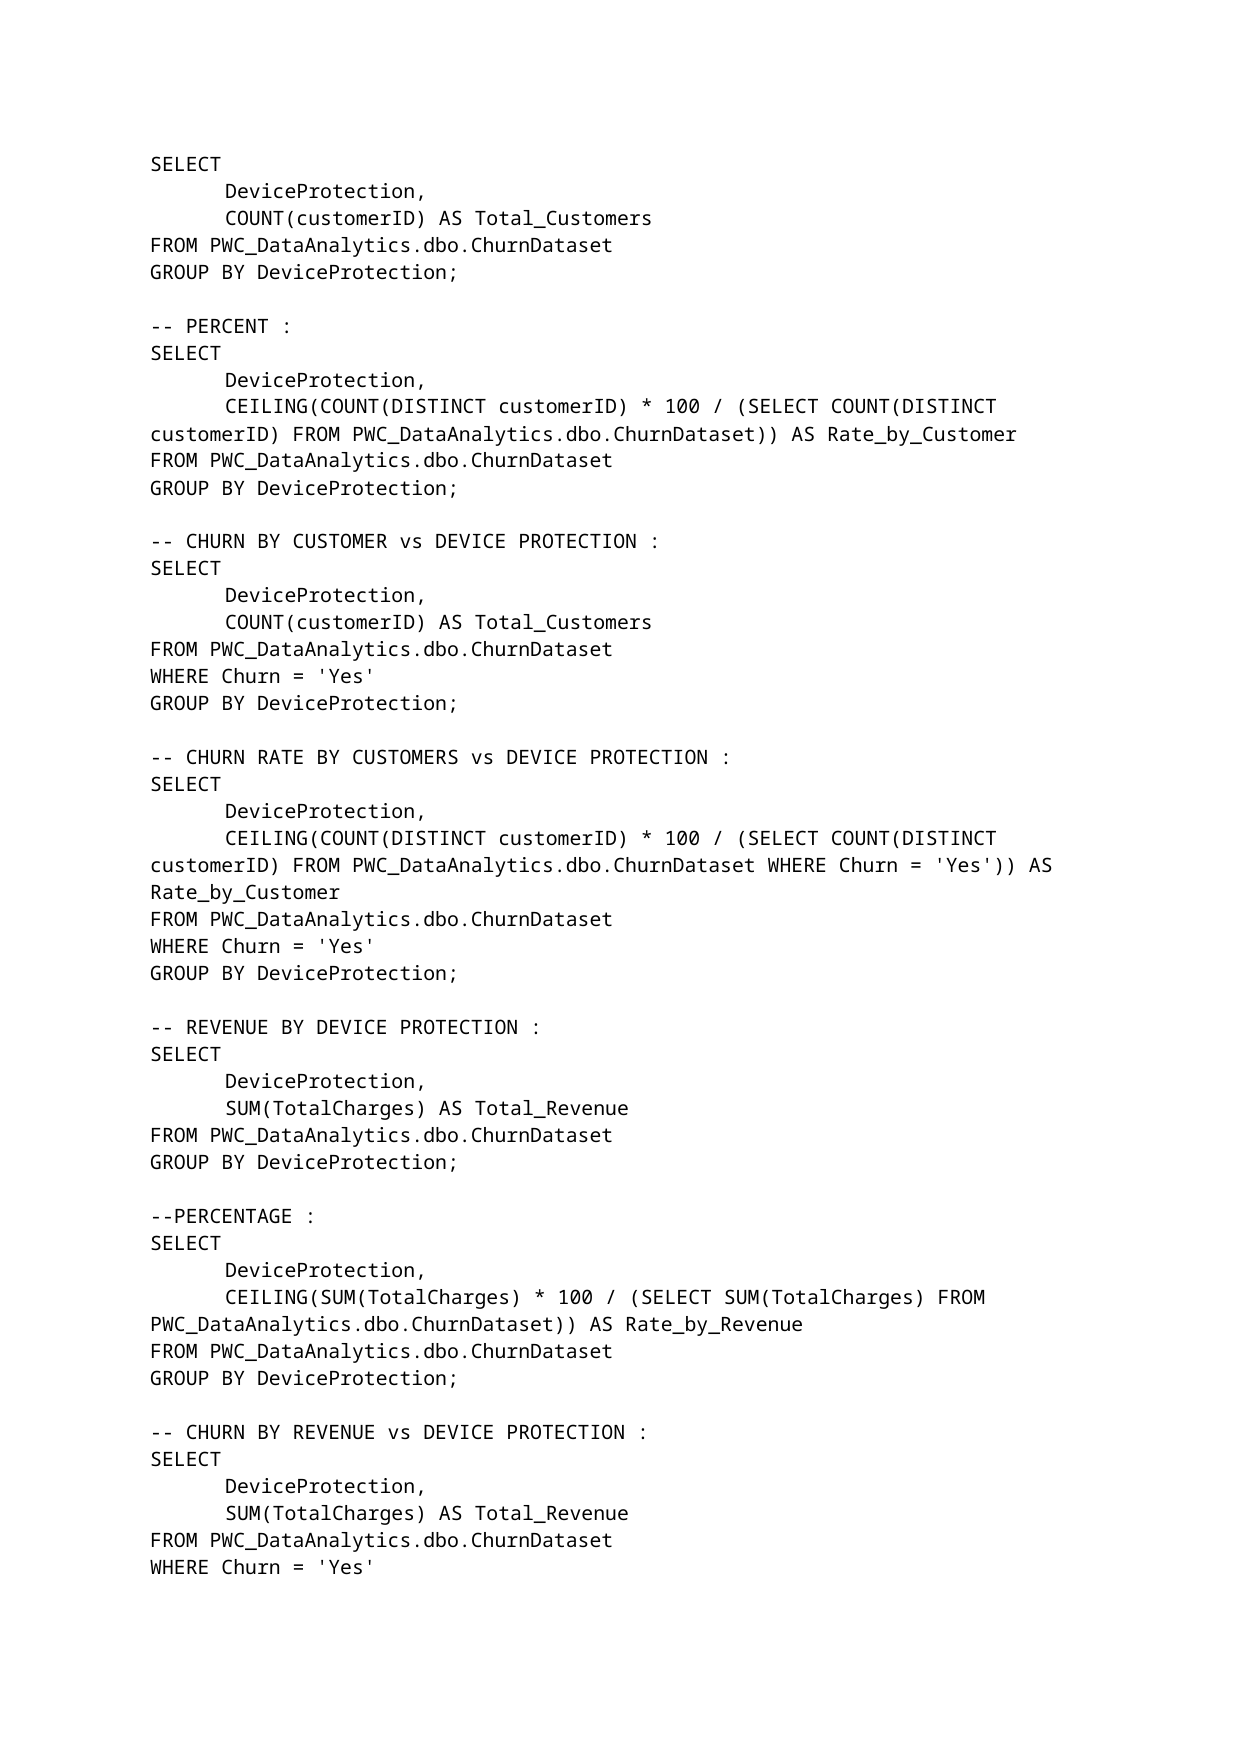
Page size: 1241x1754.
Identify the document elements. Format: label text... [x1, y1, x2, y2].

text SELECT [150, 1040, 1090, 1067]
text GROUP BY DeviceProtection; [150, 959, 1090, 986]
text CEILING(COUNT(DISTINCT customerID) * 100 / (SELECT COUNT(DISTINCT customerID) FROM PWC_DataAnalytics.dbo.ChurnDataset)) AS Rate_by_Customer [150, 393, 1090, 447]
text SELECT [150, 1445, 1090, 1472]
text SUM(TotalCharges) AS Total_Revenue [150, 1094, 1090, 1121]
text -- PERCENT : [150, 312, 1090, 339]
text DeviceProtection, [150, 797, 1090, 824]
text FROM PWC_DataAnalytics.dbo.ChurnDataset [150, 1337, 1090, 1364]
text -- CHURN BY CUSTOMER vs DEVICE PROTECTION : [150, 528, 1090, 555]
text SELECT [150, 150, 1090, 177]
text -- CHURN RATE BY CUSTOMERS vs DEVICE PROTECTION : [150, 743, 1090, 771]
text DeviceProtection, [150, 366, 1090, 393]
text DeviceProtection, [150, 582, 1090, 609]
text FROM PWC_DataAnalytics.dbo.ChurnDataset [150, 231, 1090, 258]
text WHERE Churn = 'Yes' [150, 932, 1090, 959]
text DeviceProtection, [150, 1067, 1090, 1094]
text --PERCENTAGE : [150, 1202, 1090, 1229]
text GROUP BY DeviceProtection; [150, 474, 1090, 501]
text CEILING(SUM(TotalCharges) * 100 / (SELECT SUM(TotalCharges) FROM PWC_DataAnalytics.dbo.ChurnDataset)) AS Rate_by_Revenue [150, 1283, 1090, 1337]
text -- CHURN BY REVENUE vs DEVICE PROTECTION : [150, 1418, 1090, 1445]
text FROM PWC_DataAnalytics.dbo.ChurnDataset [150, 636, 1090, 663]
text SELECT [150, 771, 1090, 797]
text DeviceProtection, [150, 1256, 1090, 1283]
text GROUP BY DeviceProtection; [150, 1148, 1090, 1175]
text COUNT(customerID) AS Total_Customers [150, 609, 1090, 636]
text SELECT [150, 555, 1090, 582]
text GROUP BY DeviceProtection; [150, 258, 1090, 285]
text FROM PWC_DataAnalytics.dbo.ChurnDataset [150, 1526, 1090, 1553]
text SUM(TotalCharges) AS Total_Revenue [150, 1499, 1090, 1526]
text GROUP BY DeviceProtection; [150, 1364, 1090, 1391]
text CEILING(COUNT(DISTINCT customerID) * 100 / (SELECT COUNT(DISTINCT customerID) FROM PWC_DataAnalytics.dbo.ChurnDataset WHERE Churn = 'Yes')) AS Rate_by_Customer [150, 824, 1090, 905]
text -- REVENUE BY DEVICE PROTECTION : [150, 1013, 1090, 1040]
text FROM PWC_DataAnalytics.dbo.ChurnDataset [150, 905, 1090, 932]
text GROUP BY DeviceProtection; [150, 689, 1090, 717]
text SELECT [150, 1229, 1090, 1256]
text DeviceProtection, [150, 177, 1090, 204]
text WHERE Churn = 'Yes' [150, 1553, 1090, 1580]
text FROM PWC_DataAnalytics.dbo.ChurnDataset [150, 447, 1090, 474]
text FROM PWC_DataAnalytics.dbo.ChurnDataset [150, 1121, 1090, 1148]
text SELECT [150, 339, 1090, 366]
text WHERE Churn = 'Yes' [150, 663, 1090, 689]
text COUNT(customerID) AS Total_Customers [150, 204, 1090, 231]
text DeviceProtection, [150, 1472, 1090, 1499]
